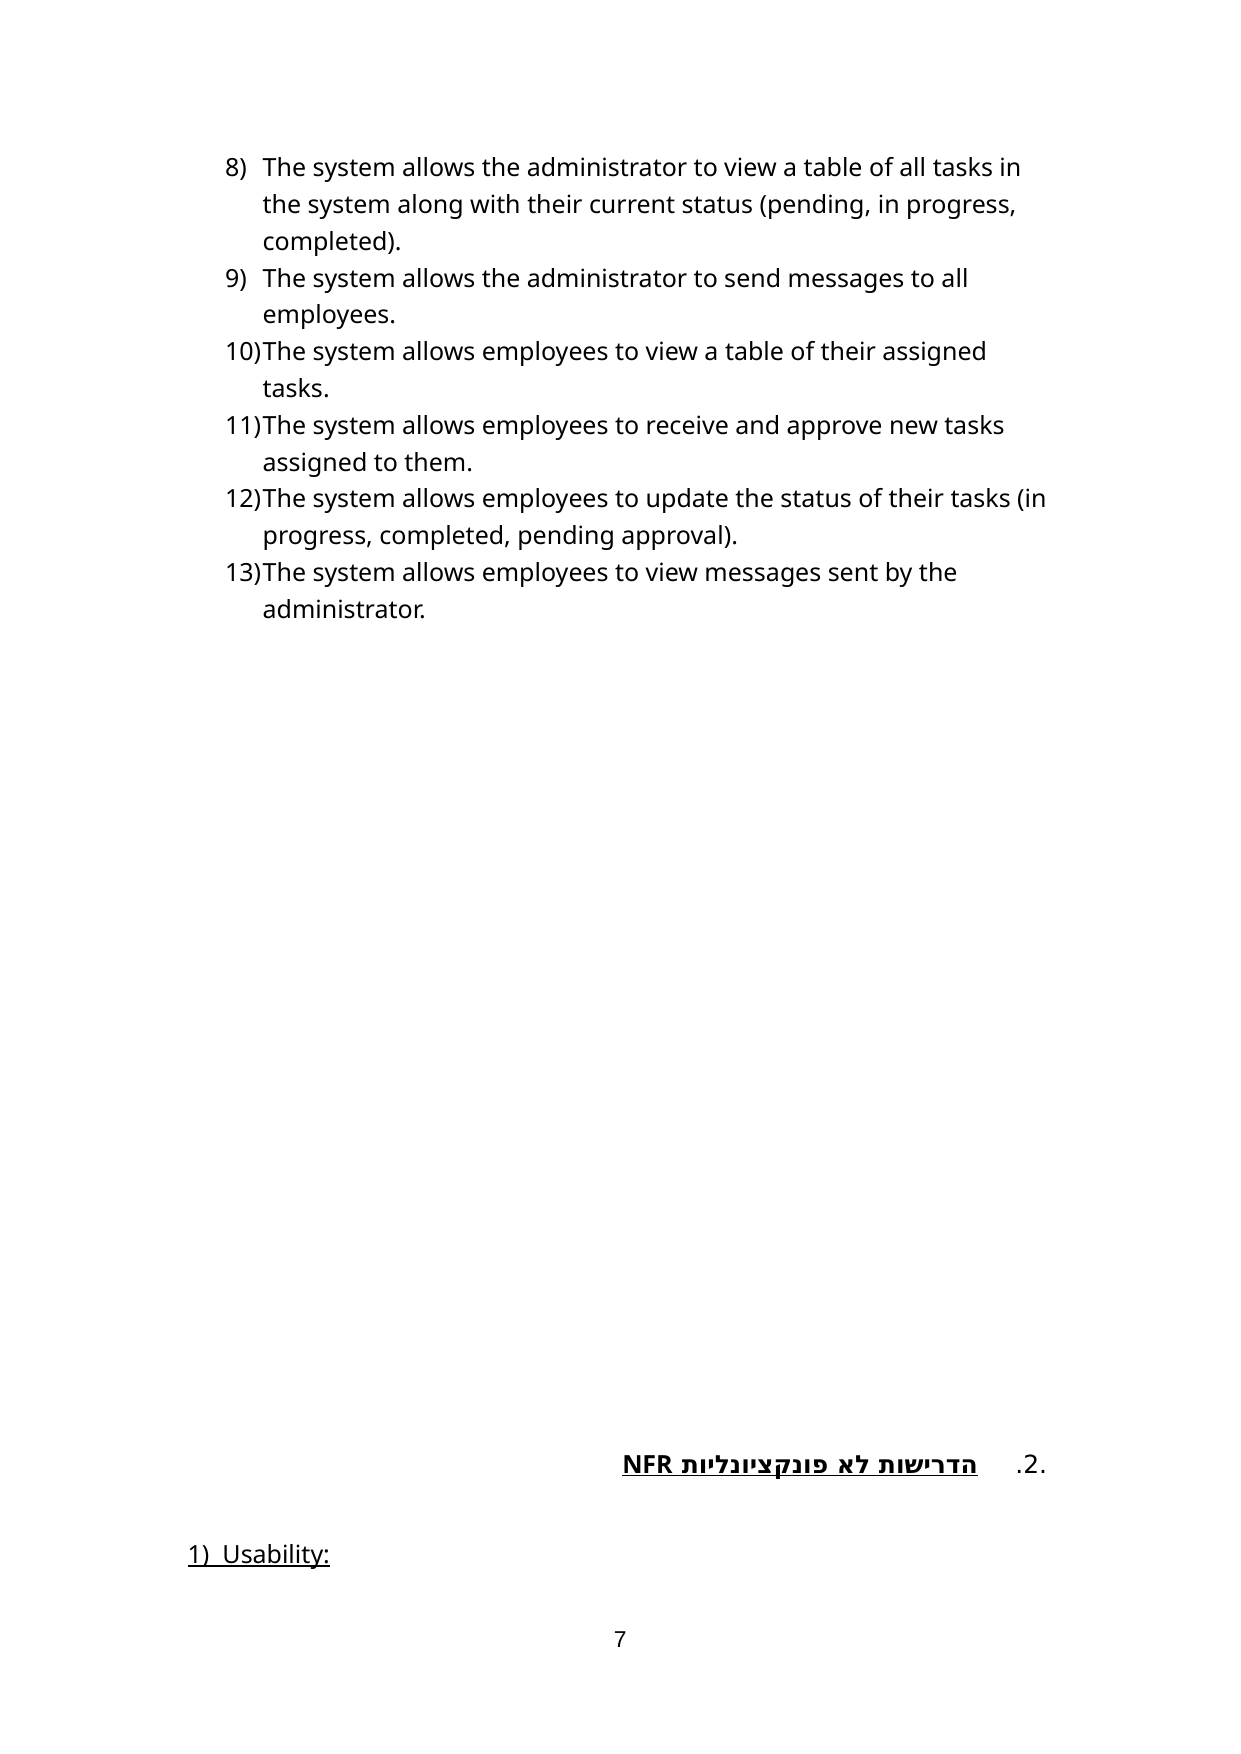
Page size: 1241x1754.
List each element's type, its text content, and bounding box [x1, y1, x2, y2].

list The system allows employees to update the status of their tasks (in progress, completed, pending approval). [225, 481, 1053, 552]
list The system allows employees to receive and approve new tasks assigned to them. [225, 407, 1053, 478]
list The system allows the administrator to view a table of all tasks in the system along with their current status (pending, in progress, completed). [225, 150, 1053, 258]
list The system allows employees to view messages sent by the administrator. [225, 554, 1053, 625]
text 1) Usability: [187, 1536, 1053, 1571]
list The system allows employees to view a table of their assigned tasks. [225, 334, 1053, 405]
list הדרישות לא פונקציונליות NFR [187, 1446, 1015, 1480]
list The system allows the administrator to send messages to all employees. [225, 260, 1053, 331]
